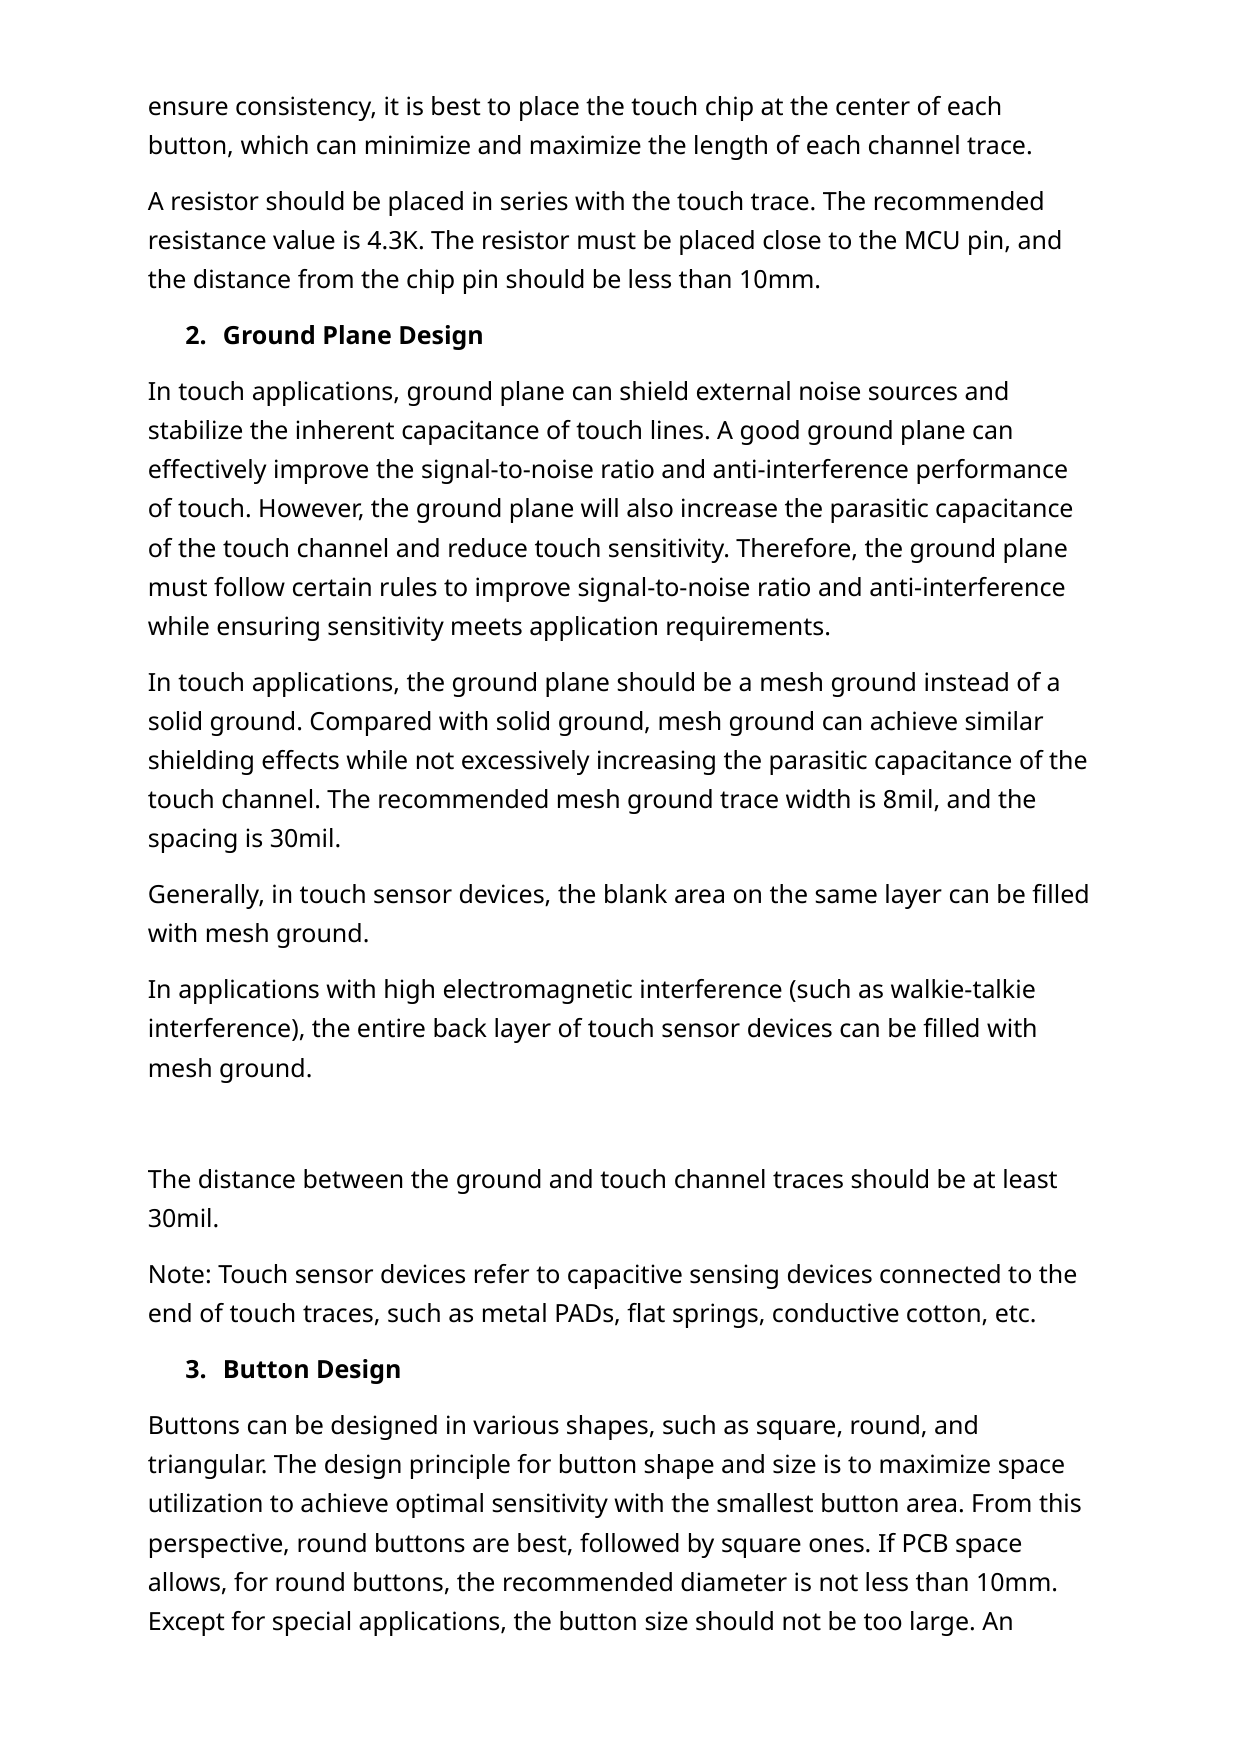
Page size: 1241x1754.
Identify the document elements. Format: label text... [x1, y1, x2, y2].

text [148, 89, 1093, 162]
list Button Design [185, 1352, 1093, 1386]
text In touch applications, the ground plane should be a mesh ground instead of a solid ground. Compared with solid ground, mesh ground can achieve similar shielding effects while not excessively increasing the parasitic capacitance of the touch channel. The recommended mesh ground trace width is 8mil, and the spacing is 30mil. [148, 664, 1093, 855]
text Note: Touch sensor devices refer to capacitive sensing devices connected to the end of touch traces, such as metal PADs, flat springs, conductive cotton, etc. [148, 1257, 1093, 1330]
text A resistor should be placed in series with the touch trace. The recommended resistance value is 4.3K. The resistor must be placed close to the MCU pin, and the distance from the chip pin should be less than 10mm. [148, 184, 1093, 296]
text Generally, in touch sensor devices, the blank area on the same layer can be filled with mesh ground. [148, 877, 1093, 950]
text The distance between the ground and touch channel traces should be at least 30mil. [148, 1162, 1093, 1235]
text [148, 1408, 1093, 1638]
list Ground Plane Design [185, 318, 1093, 352]
text In touch applications, ground plane can shield external noise sources and stabilize the inherent capacitance of touch lines. A good ground plane can effectively improve the signal-to-noise ratio and anti-interference performance of touch. However, the ground plane will also increase the parasitic capacitance of the touch channel and reduce touch sensitivity. Therefore, the ground plane must follow certain rules to improve signal-to-noise ratio and anti-interference while ensuring sensitivity meets application requirements. [148, 374, 1093, 643]
text In applications with high electromagnetic interference (such as walkie-talkie interference), the entire back layer of touch sensor devices can be filled with mesh ground. [148, 972, 1093, 1084]
